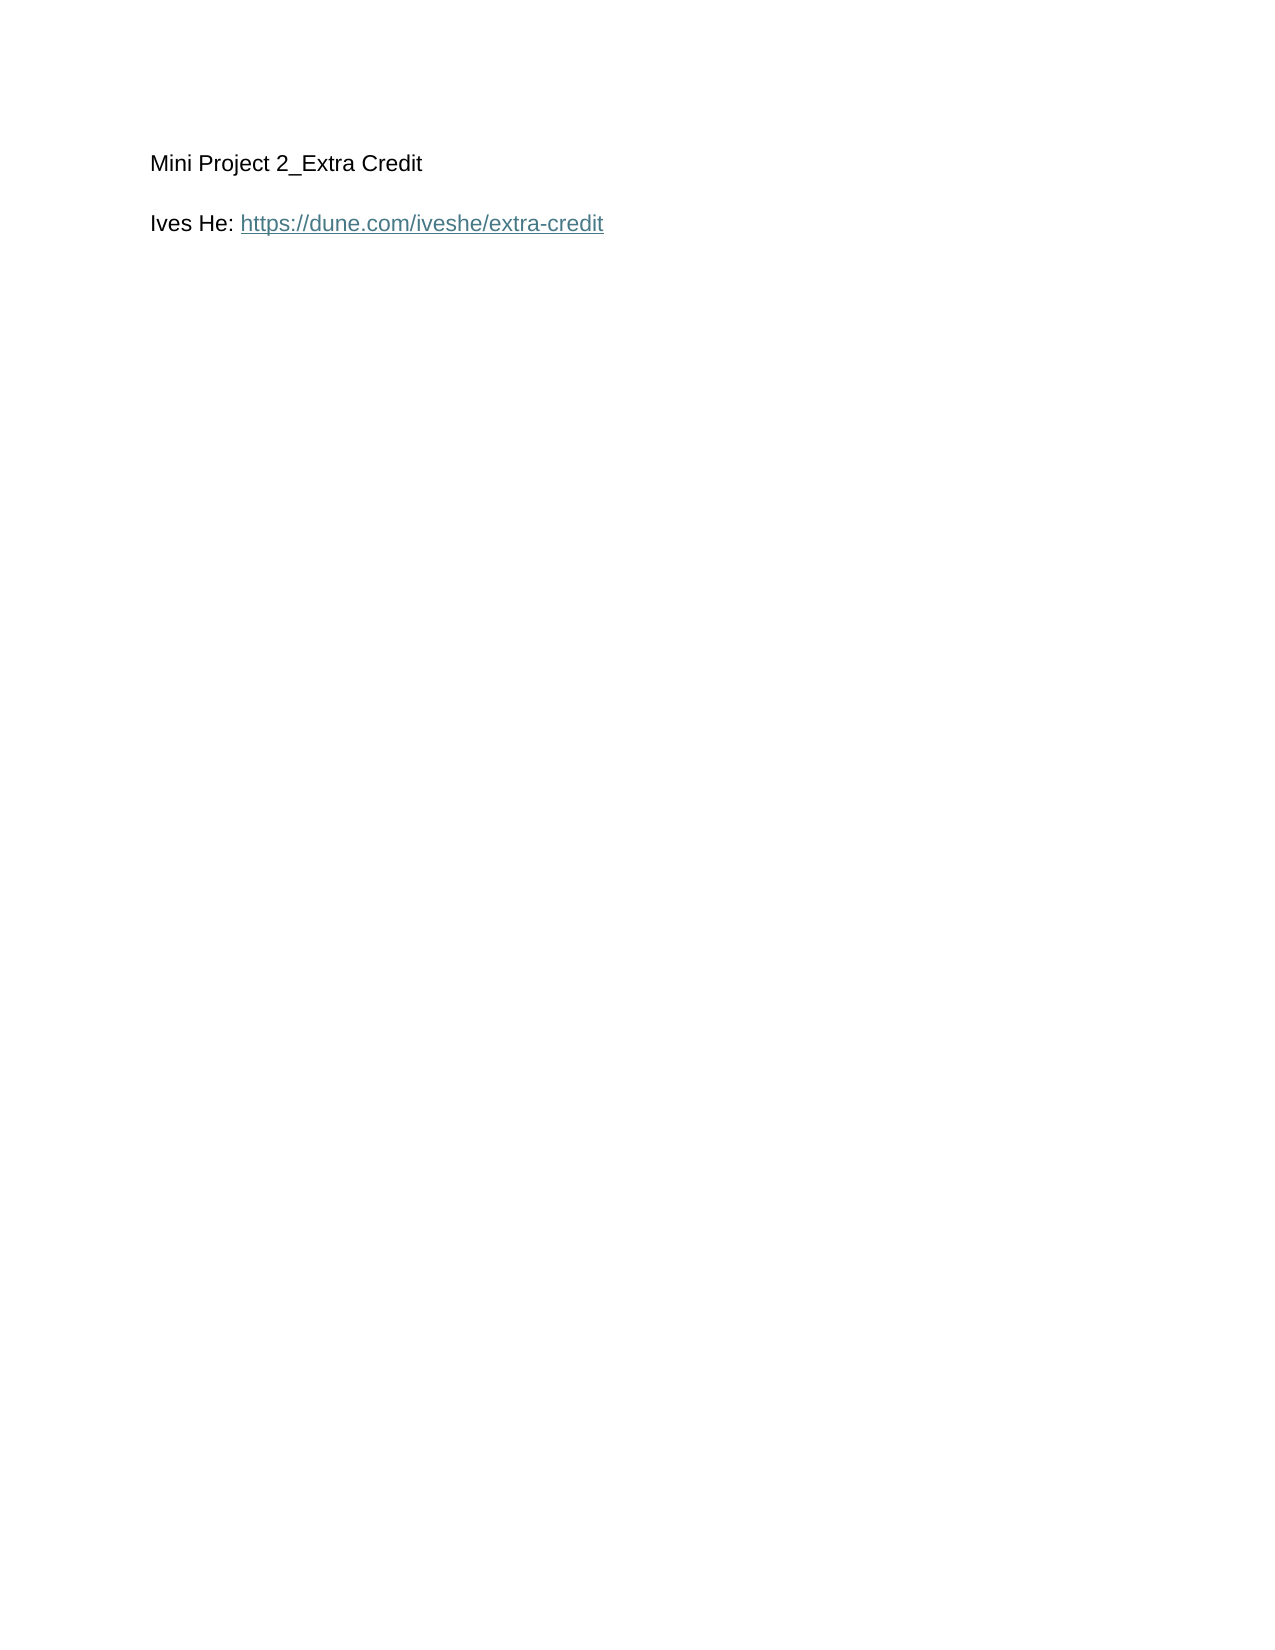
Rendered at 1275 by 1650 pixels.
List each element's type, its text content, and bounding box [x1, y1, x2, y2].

text Ives He: https://dune.com/iveshe/extra-credit [150, 210, 1125, 237]
text Mini Project 2_Extra Credit [150, 150, 1125, 176]
